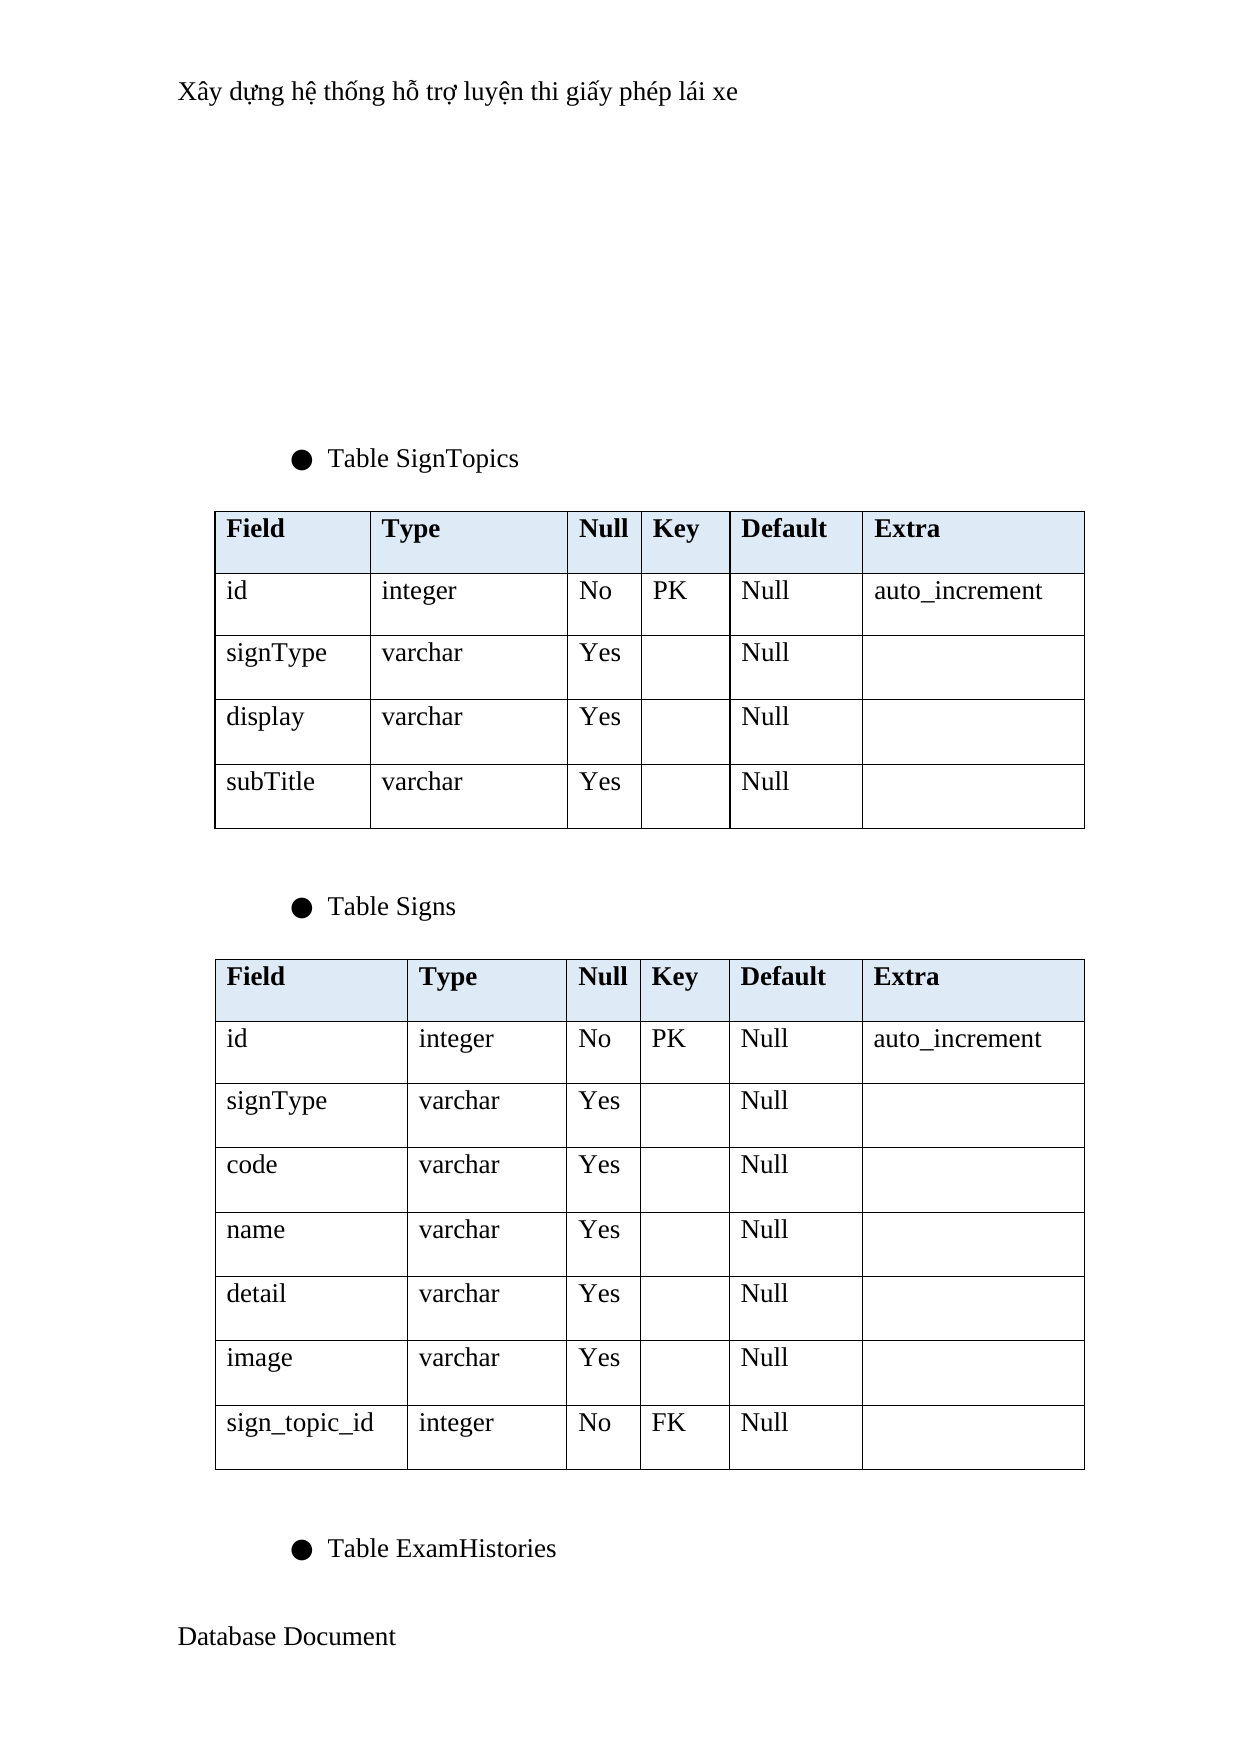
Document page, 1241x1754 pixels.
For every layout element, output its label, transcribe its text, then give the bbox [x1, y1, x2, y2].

table_cell varchar [371, 765, 567, 828]
table_cell Yes [567, 1341, 640, 1405]
table_cell [863, 765, 1084, 828]
table_cell Yes [567, 1213, 640, 1276]
table_cell Null [730, 1213, 862, 1276]
table_cell detail [216, 1277, 407, 1340]
table_cell id [216, 1022, 407, 1083]
table_cell PK [642, 574, 729, 635]
list Table Signs [290, 876, 1122, 931]
table_cell [863, 1213, 1084, 1276]
table_cell name [216, 1213, 407, 1276]
table_cell No [567, 1022, 640, 1083]
table_cell Yes [567, 1148, 640, 1212]
table_cell [863, 1406, 1084, 1469]
table_cell code [216, 1148, 407, 1212]
table_header Key [642, 512, 729, 573]
table_cell No [568, 574, 641, 635]
table_cell auto_increment [863, 1022, 1084, 1083]
table_cell signType [216, 1084, 407, 1147]
table_header Default [731, 512, 862, 573]
table_cell varchar [408, 1084, 566, 1147]
table_cell Null [731, 700, 862, 764]
table_cell Null [730, 1277, 862, 1340]
table_header Type [408, 960, 566, 1021]
list Table SignTopics [290, 428, 1122, 483]
table_cell signType [216, 636, 370, 699]
table_cell varchar [371, 636, 567, 699]
table_cell Null [730, 1406, 862, 1469]
table_cell Null [731, 765, 862, 828]
table_cell varchar [371, 700, 567, 764]
table_cell varchar [408, 1277, 566, 1340]
table_cell id [216, 574, 370, 635]
table_cell Yes [568, 636, 641, 699]
table_cell integer [371, 574, 567, 635]
table_cell auto_increment [863, 574, 1084, 635]
table_cell sign_topic_id [216, 1406, 407, 1469]
table_cell integer [408, 1022, 566, 1083]
table_cell varchar [408, 1213, 566, 1276]
table_header Default [730, 960, 862, 1021]
table_cell No [567, 1406, 640, 1469]
table_cell [863, 700, 1084, 764]
table_cell display [216, 700, 370, 764]
table_cell [863, 1341, 1084, 1405]
table_cell [641, 1148, 729, 1212]
table_cell subTitle [216, 765, 370, 828]
table_cell PK [641, 1022, 729, 1083]
table_cell [863, 1084, 1084, 1147]
table_header Null [567, 960, 640, 1021]
table_cell Yes [567, 1277, 640, 1340]
table_header Key [641, 960, 729, 1021]
table_cell [642, 636, 729, 699]
table_header Type [371, 512, 567, 573]
table_cell Null [730, 1341, 862, 1405]
table_cell FK [641, 1406, 729, 1469]
table_cell [642, 765, 729, 828]
table_header Field [216, 512, 370, 573]
table_cell Yes [568, 700, 641, 764]
table_cell Yes [567, 1084, 640, 1147]
table_cell integer [408, 1406, 566, 1469]
table_cell [863, 1277, 1084, 1340]
table_header Extra [863, 512, 1084, 573]
table_cell Null [730, 1084, 862, 1147]
table_cell Yes [568, 765, 641, 828]
table_cell Null [731, 574, 862, 635]
table_cell [641, 1213, 729, 1276]
table_cell Null [730, 1022, 862, 1083]
table_cell [863, 636, 1084, 699]
table_cell varchar [408, 1148, 566, 1212]
table_header Null [568, 512, 641, 573]
table_cell [641, 1084, 729, 1147]
table_cell Null [730, 1148, 862, 1212]
table_cell [863, 1148, 1084, 1212]
table_cell varchar [408, 1341, 566, 1405]
table_cell [641, 1341, 729, 1405]
table_cell [641, 1277, 729, 1340]
table_cell image [216, 1341, 407, 1405]
table_cell [642, 700, 729, 764]
table_cell Null [731, 636, 862, 699]
table_header Field [216, 960, 407, 1021]
list Table ExamHistories [290, 1517, 1122, 1572]
table_header Extra [863, 960, 1084, 1021]
